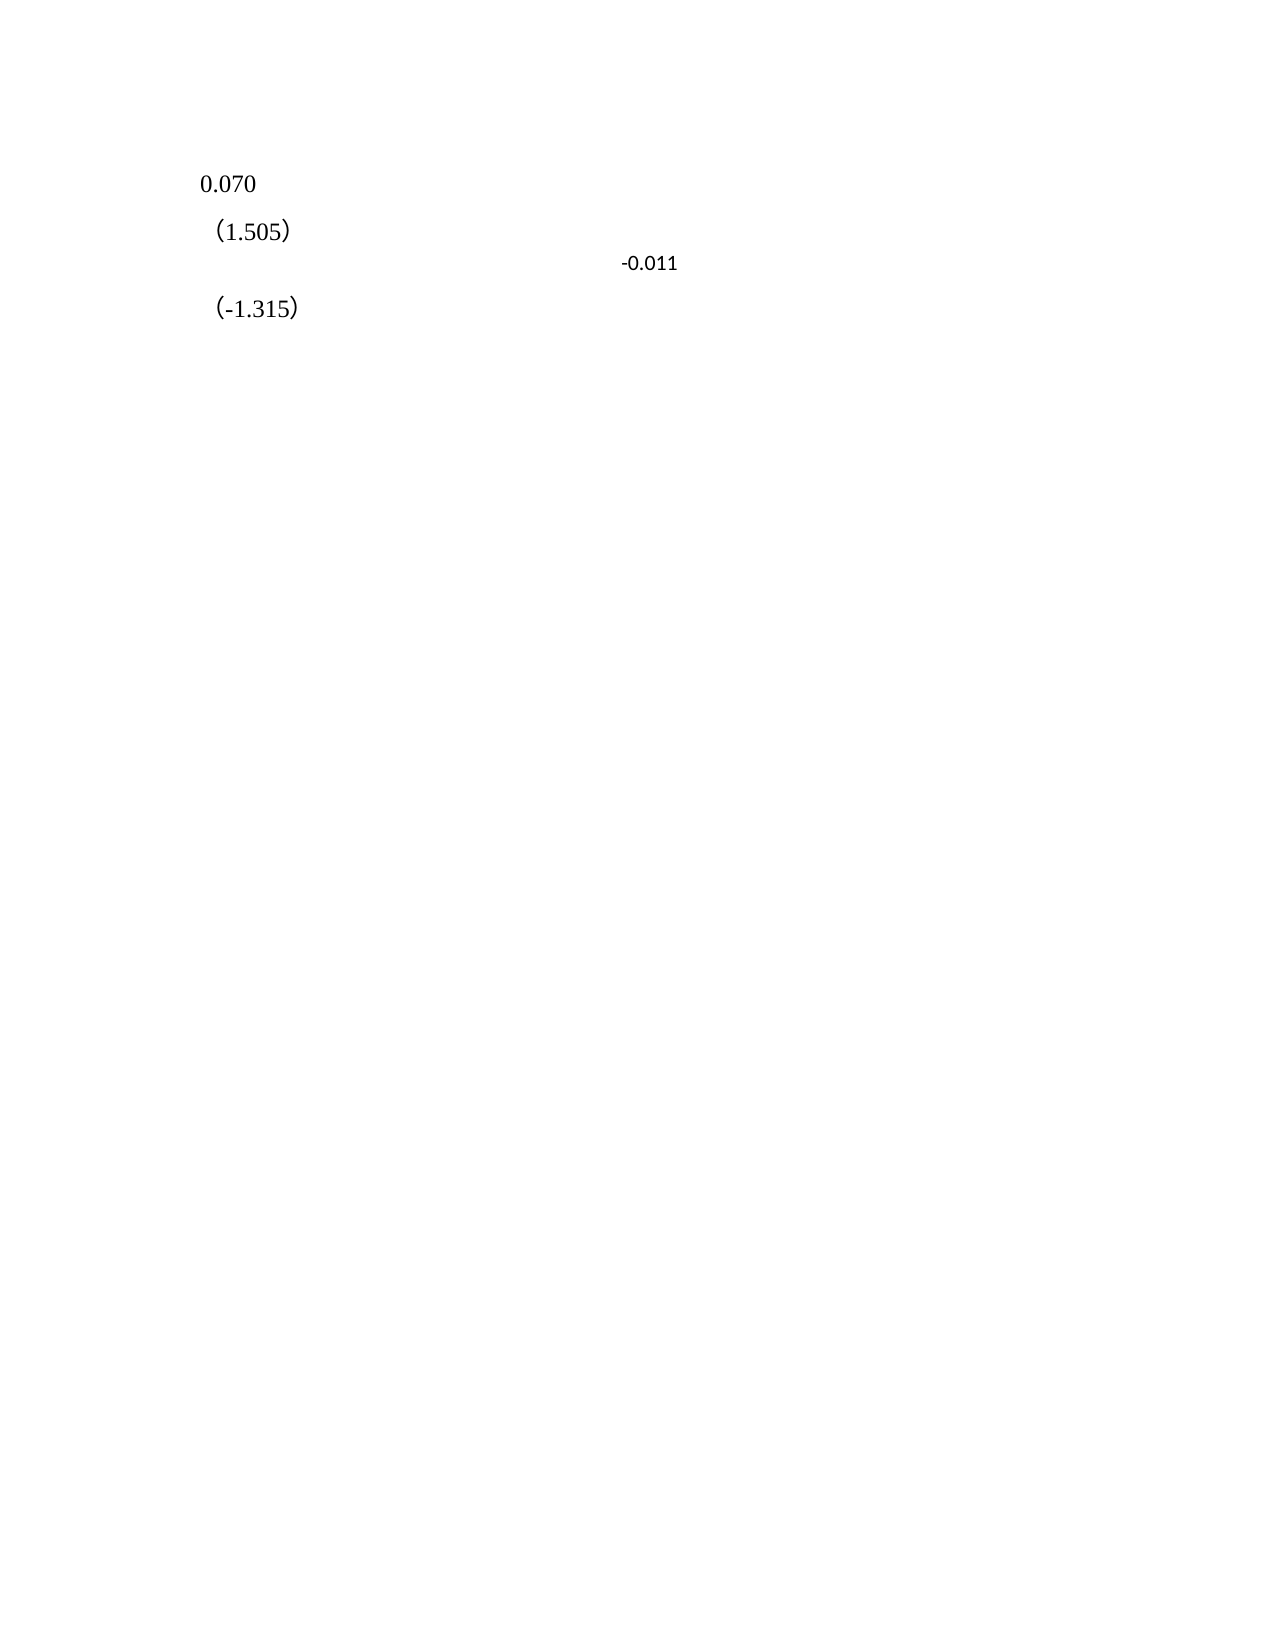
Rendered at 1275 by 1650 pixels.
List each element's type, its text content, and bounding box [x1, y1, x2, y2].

text 0.070 [150, 150, 1125, 198]
text （1.505） [150, 198, 1125, 247]
text -0.011 [173, 252, 1125, 275]
text （-1.315） [150, 275, 1125, 323]
